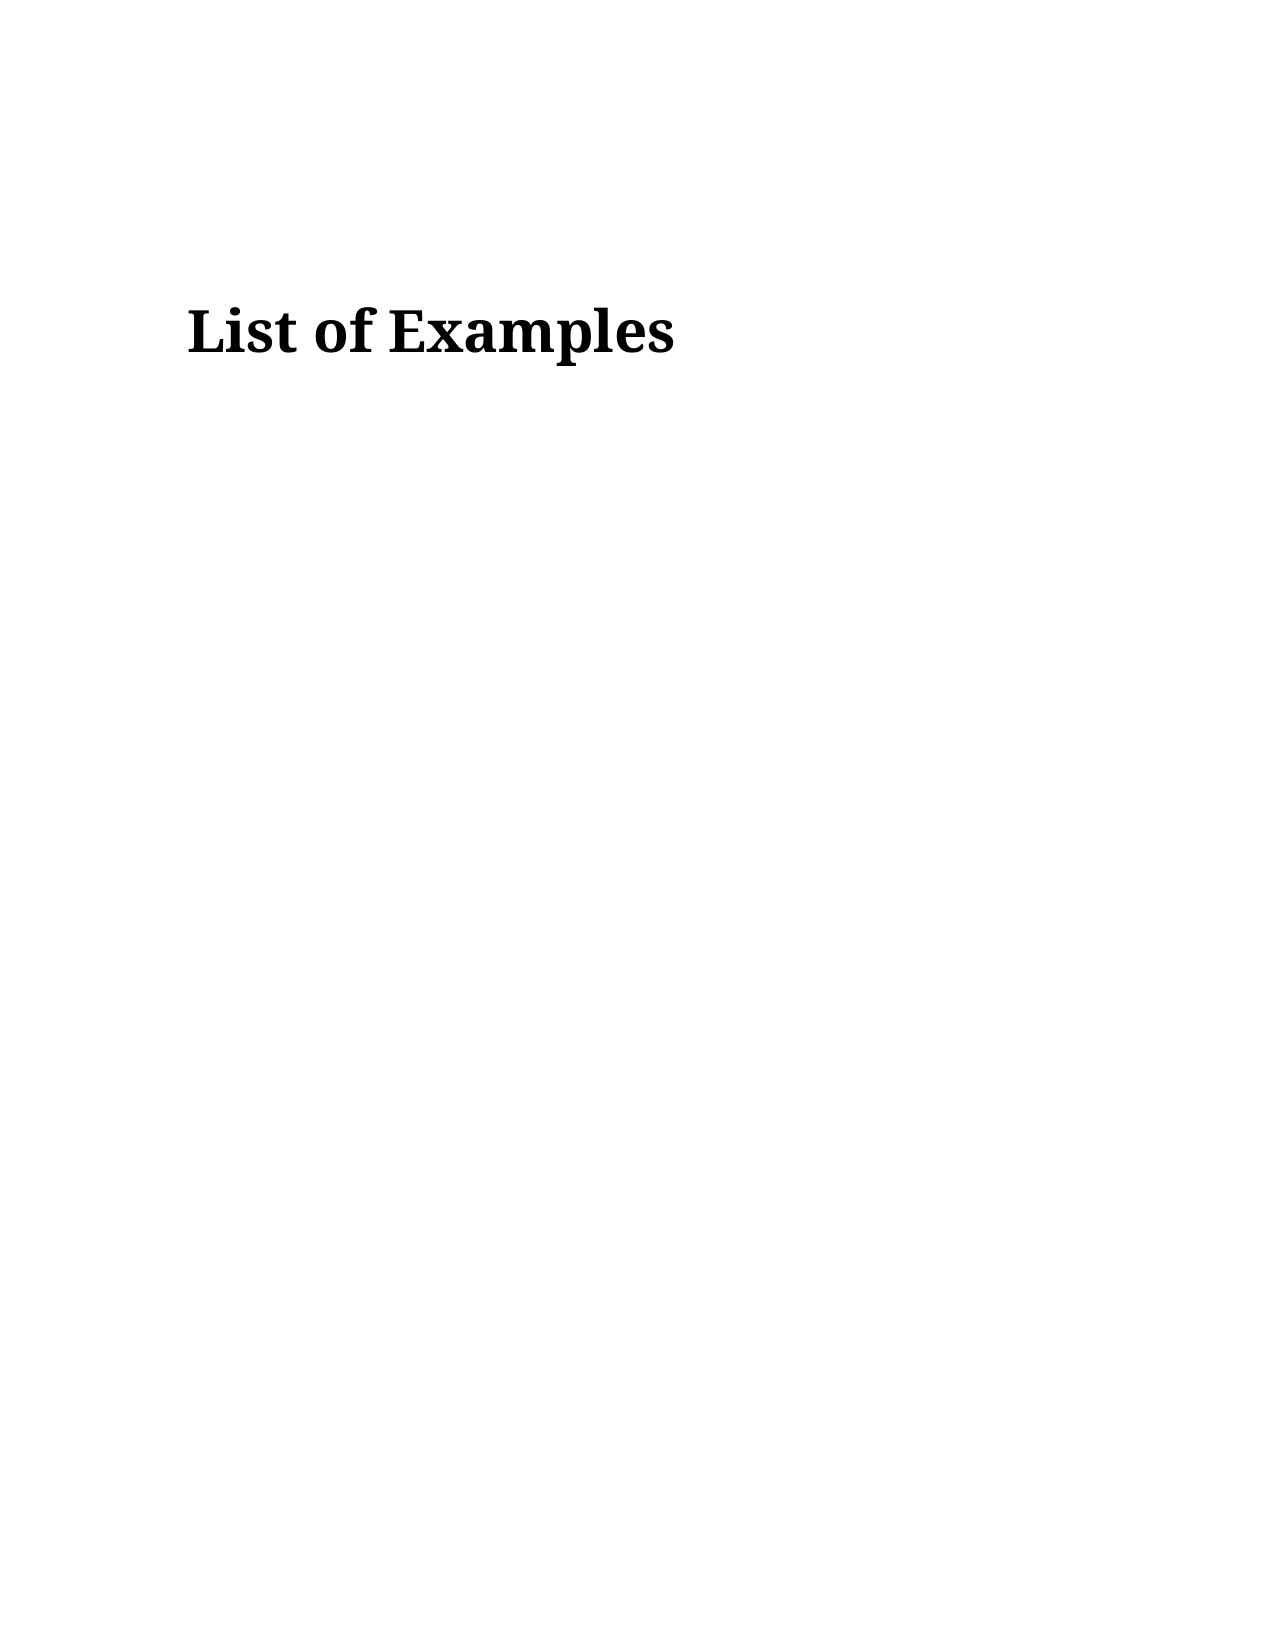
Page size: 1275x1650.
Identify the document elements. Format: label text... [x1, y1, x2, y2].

text List of Examples [187, 290, 1125, 369]
